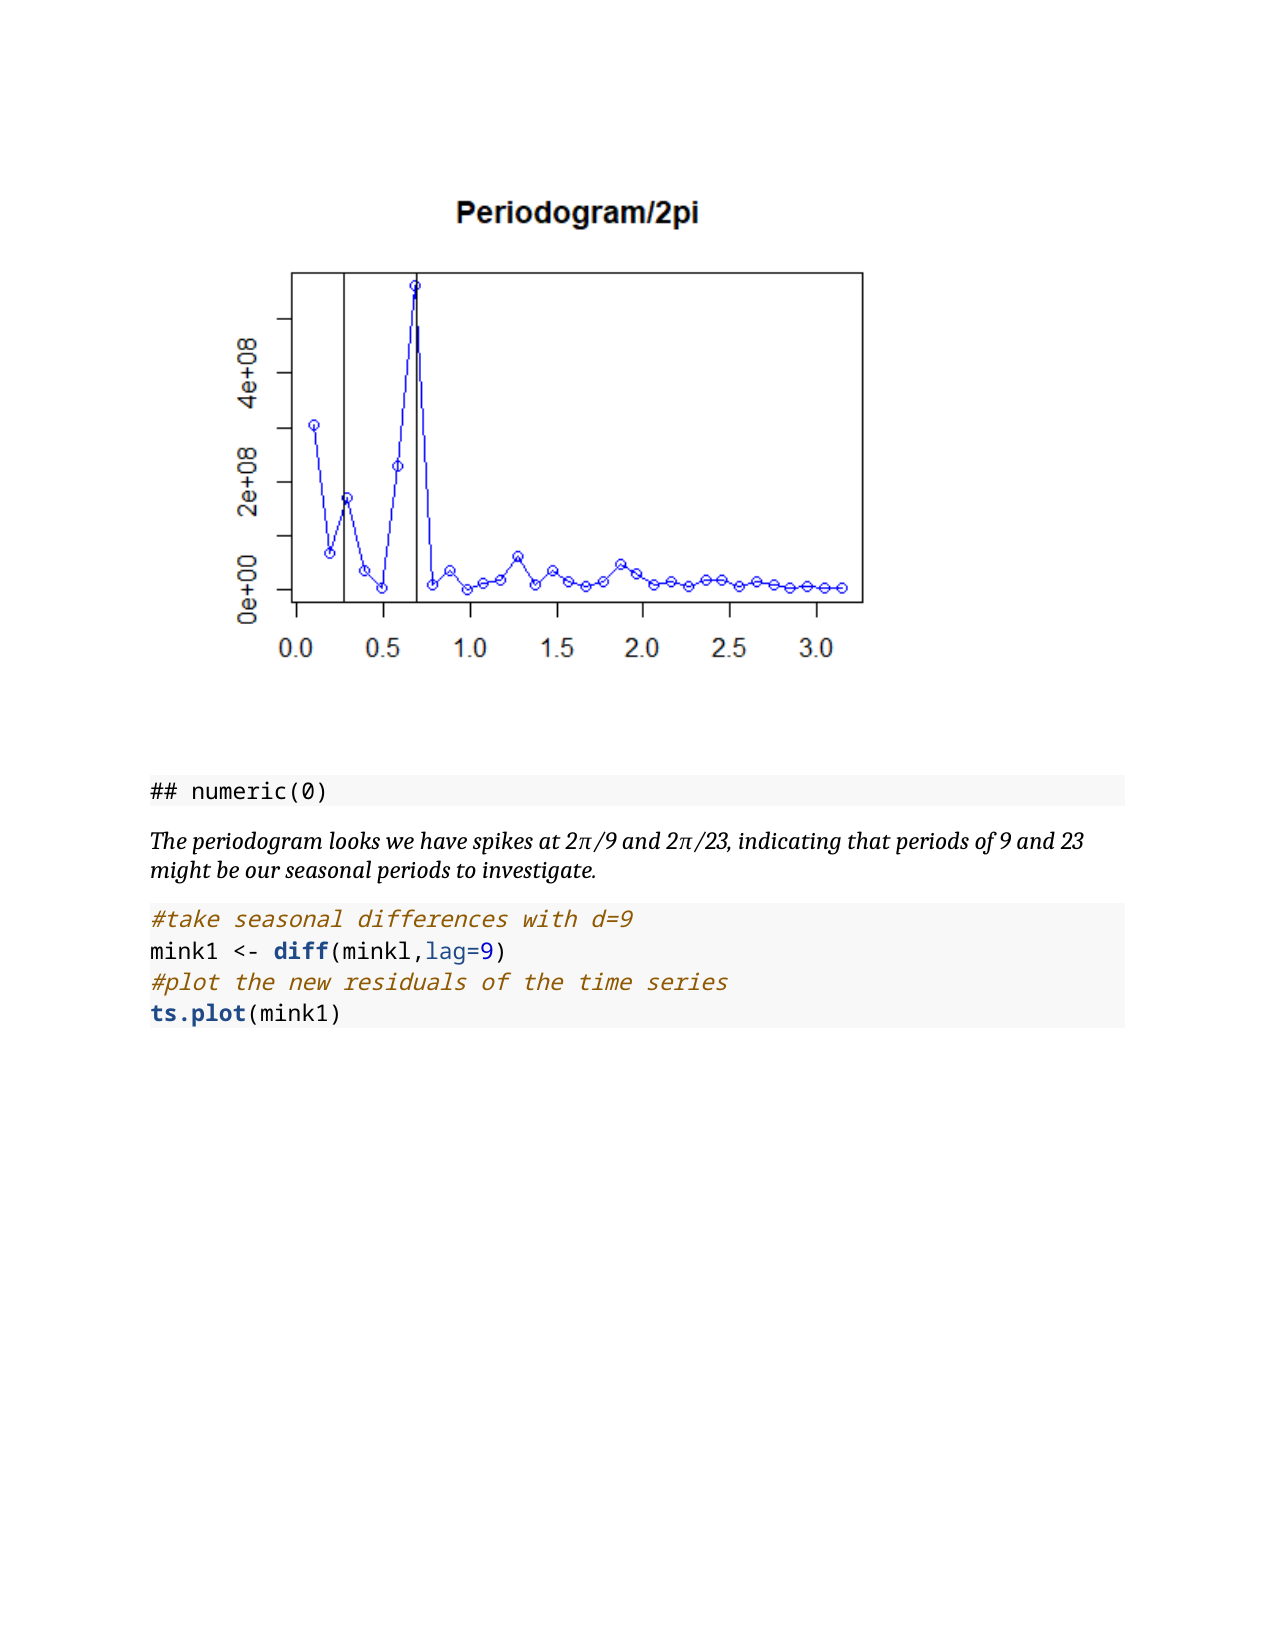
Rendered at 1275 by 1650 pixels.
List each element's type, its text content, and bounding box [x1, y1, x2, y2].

text ## numeric(0) [150, 775, 1125, 806]
text #take seasonal differences with d=9 mink1 <- diff(minkl,lag=9) #plot the new residuals of the time series ts.plot(mink1) [150, 903, 1125, 1028]
text The periodogram looks we have spikes at 2/9 and 2/23, indicating that periods of 9 and 23 might be our seasonal periods to investigate. [150, 827, 1125, 885]
picture [168, 150, 927, 757]
